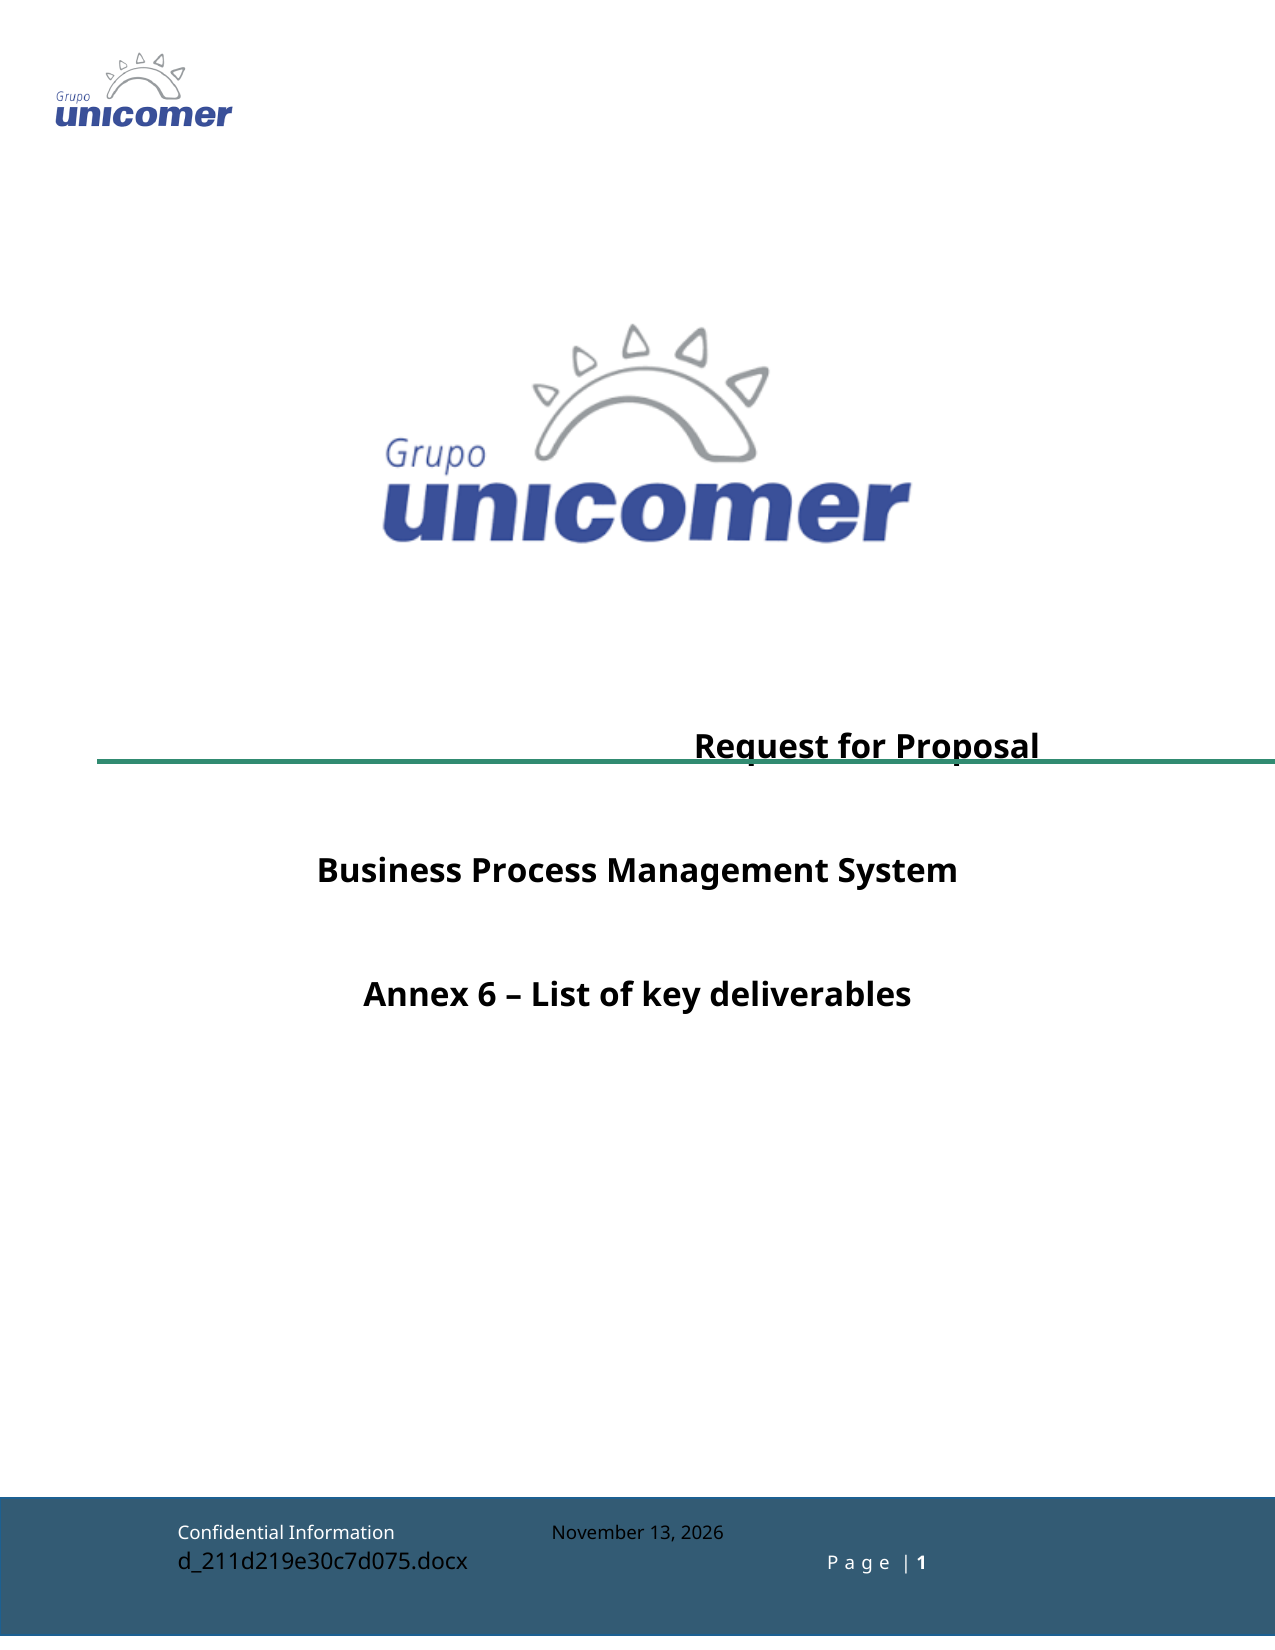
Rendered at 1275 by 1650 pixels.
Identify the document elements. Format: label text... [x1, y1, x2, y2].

text Request for Proposal [620, 723, 1098, 759]
picture [54, 50, 235, 128]
picture [380, 318, 919, 547]
text Annex 6 – List of key deliverables [177, 971, 1098, 1016]
text Business Process Management System [177, 847, 1098, 892]
